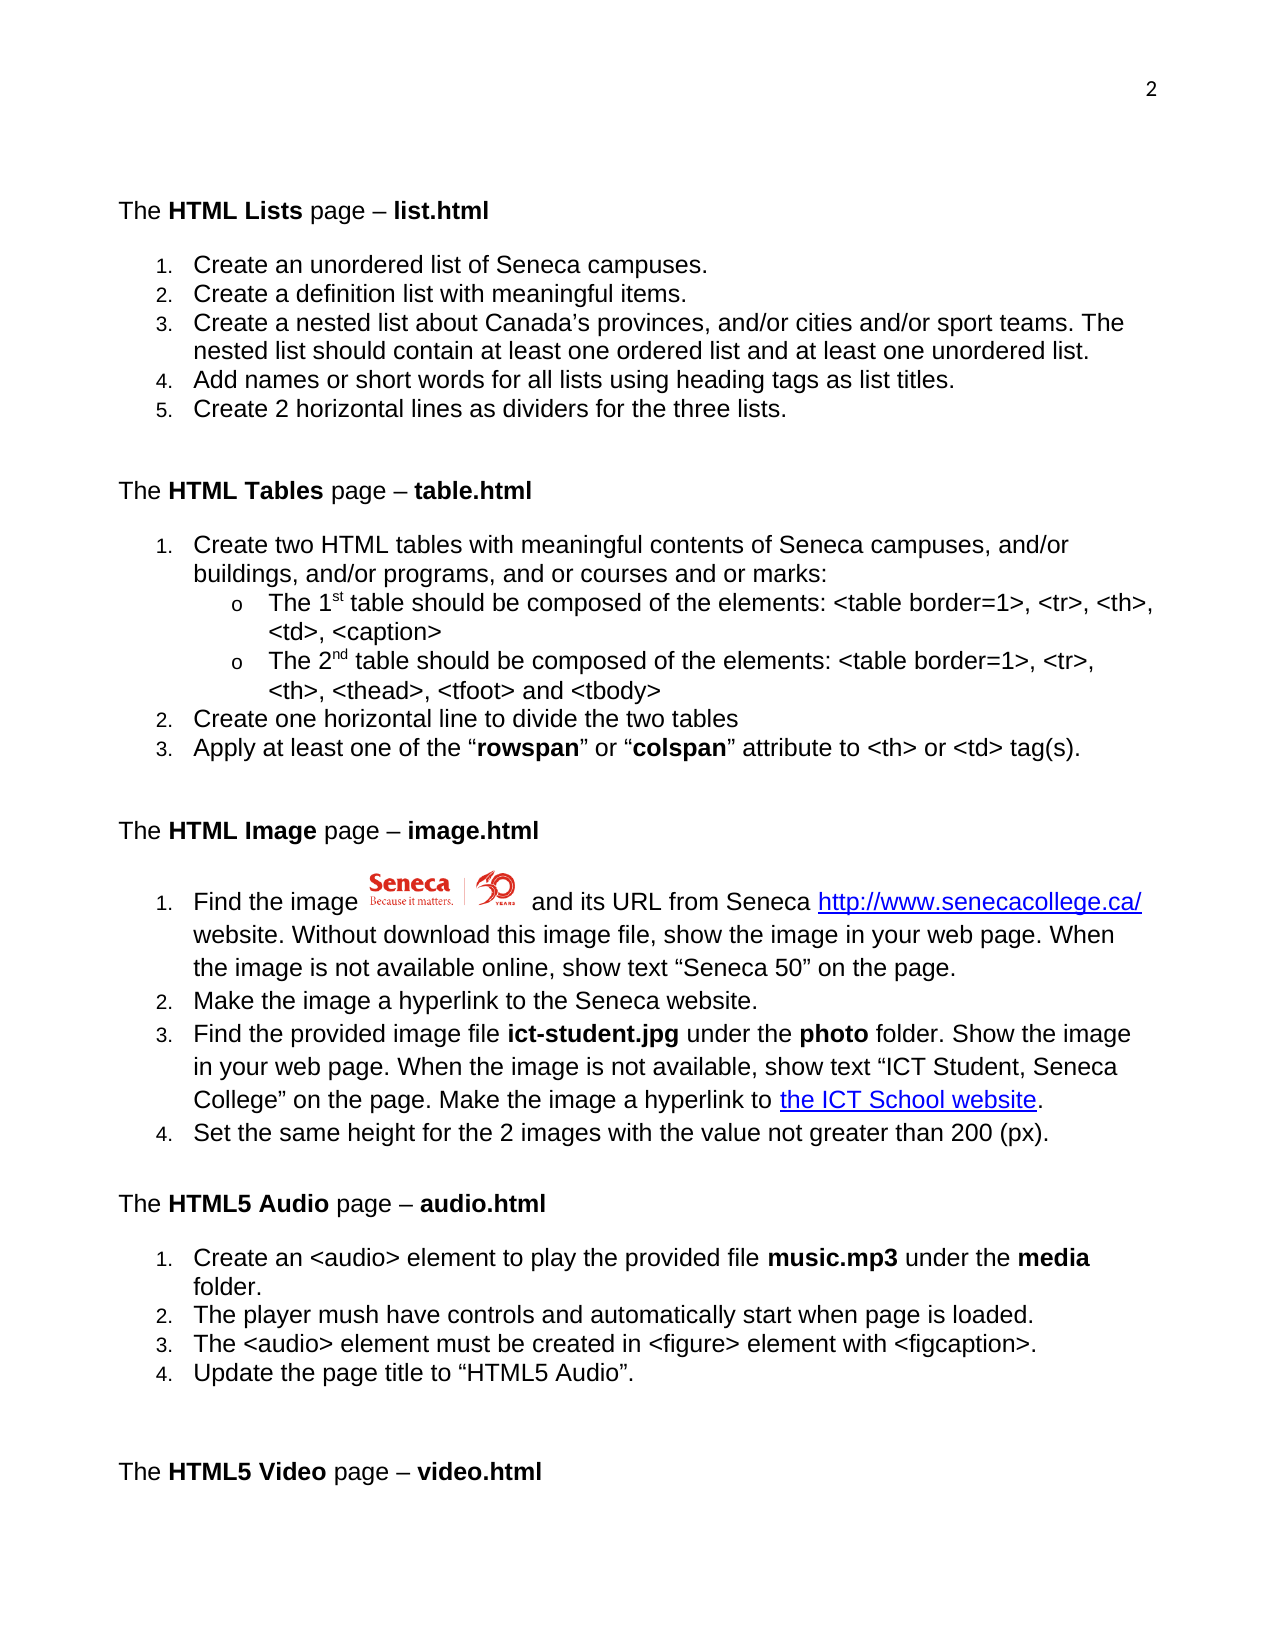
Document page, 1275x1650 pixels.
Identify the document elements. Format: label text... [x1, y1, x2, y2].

list Create two HTML tables with meaningful contents of Seneca campuses, and/or buildings, and/or programs, and or courses and or marks: [156, 530, 1157, 588]
text The HTML Image page – image.html [118, 816, 1157, 844]
list Update the page title to “HTML5 Audio”. [156, 1358, 1157, 1387]
text The HTML5 Video page – video.html [118, 1457, 1157, 1486]
text The HTML Tables page – table.html [118, 476, 1157, 505]
text The HTML Lists page – list.html [118, 196, 1157, 225]
list The 2nd table should be composed of the elements: <table border=1>, <tr>, <th>, <thead>, <tfoot> and <tbody> [231, 646, 1157, 704]
list Create an <audio> element to play the provided file music.mp3 under the media folder. [156, 1243, 1157, 1300]
list Set the same height for the 2 images with the value not greater than 200 (px). [156, 1118, 1157, 1147]
list The 1st table should be composed of the elements: <table border=1>, <tr>, <th>, <td>, <caption> [231, 588, 1157, 646]
list Make the image a hyperlink to the Seneca website. [156, 986, 1157, 1015]
list Find the image and its URL from Seneca http://www.senecacollege.ca/ website. Without download this image file, show the image in your web page. When the image is not available online, show text “Seneca 50” on the page. [156, 869, 1157, 982]
picture [365, 869, 525, 911]
list The player mush have controls and automatically start when page is loaded. [156, 1300, 1157, 1329]
list Create an unordered list of Seneca campuses. [156, 250, 1157, 279]
list The <audio> element must be created in <figure> element with <figcaption>. [156, 1329, 1157, 1358]
text The HTML5 Audio page – audio.html [118, 1189, 1157, 1218]
list Find the provided image file ict-student.jpg under the photo folder. Show the image in your web page. When the image is not available, show text “ICT Student, Seneca College” on the page. Make the image a hyperlink to the ICT School website. [156, 1019, 1157, 1114]
list Create a definition list with meaningful items. [156, 279, 1157, 307]
list Create 2 horizontal lines as dividers for the three lists. [156, 394, 1157, 422]
list Apply at least one of the “rowspan” or “colspan” attribute to <th> or <td> tag(s). [156, 733, 1157, 762]
list Create a nested list about Canada’s provinces, and/or cities and/or sport teams. The nested list should contain at least one ordered list and at least one unordered list. [156, 307, 1157, 365]
list Create one horizontal line to divide the two tables [156, 704, 1157, 733]
list Add names or short words for all lists using heading tags as list titles. [156, 365, 1157, 394]
